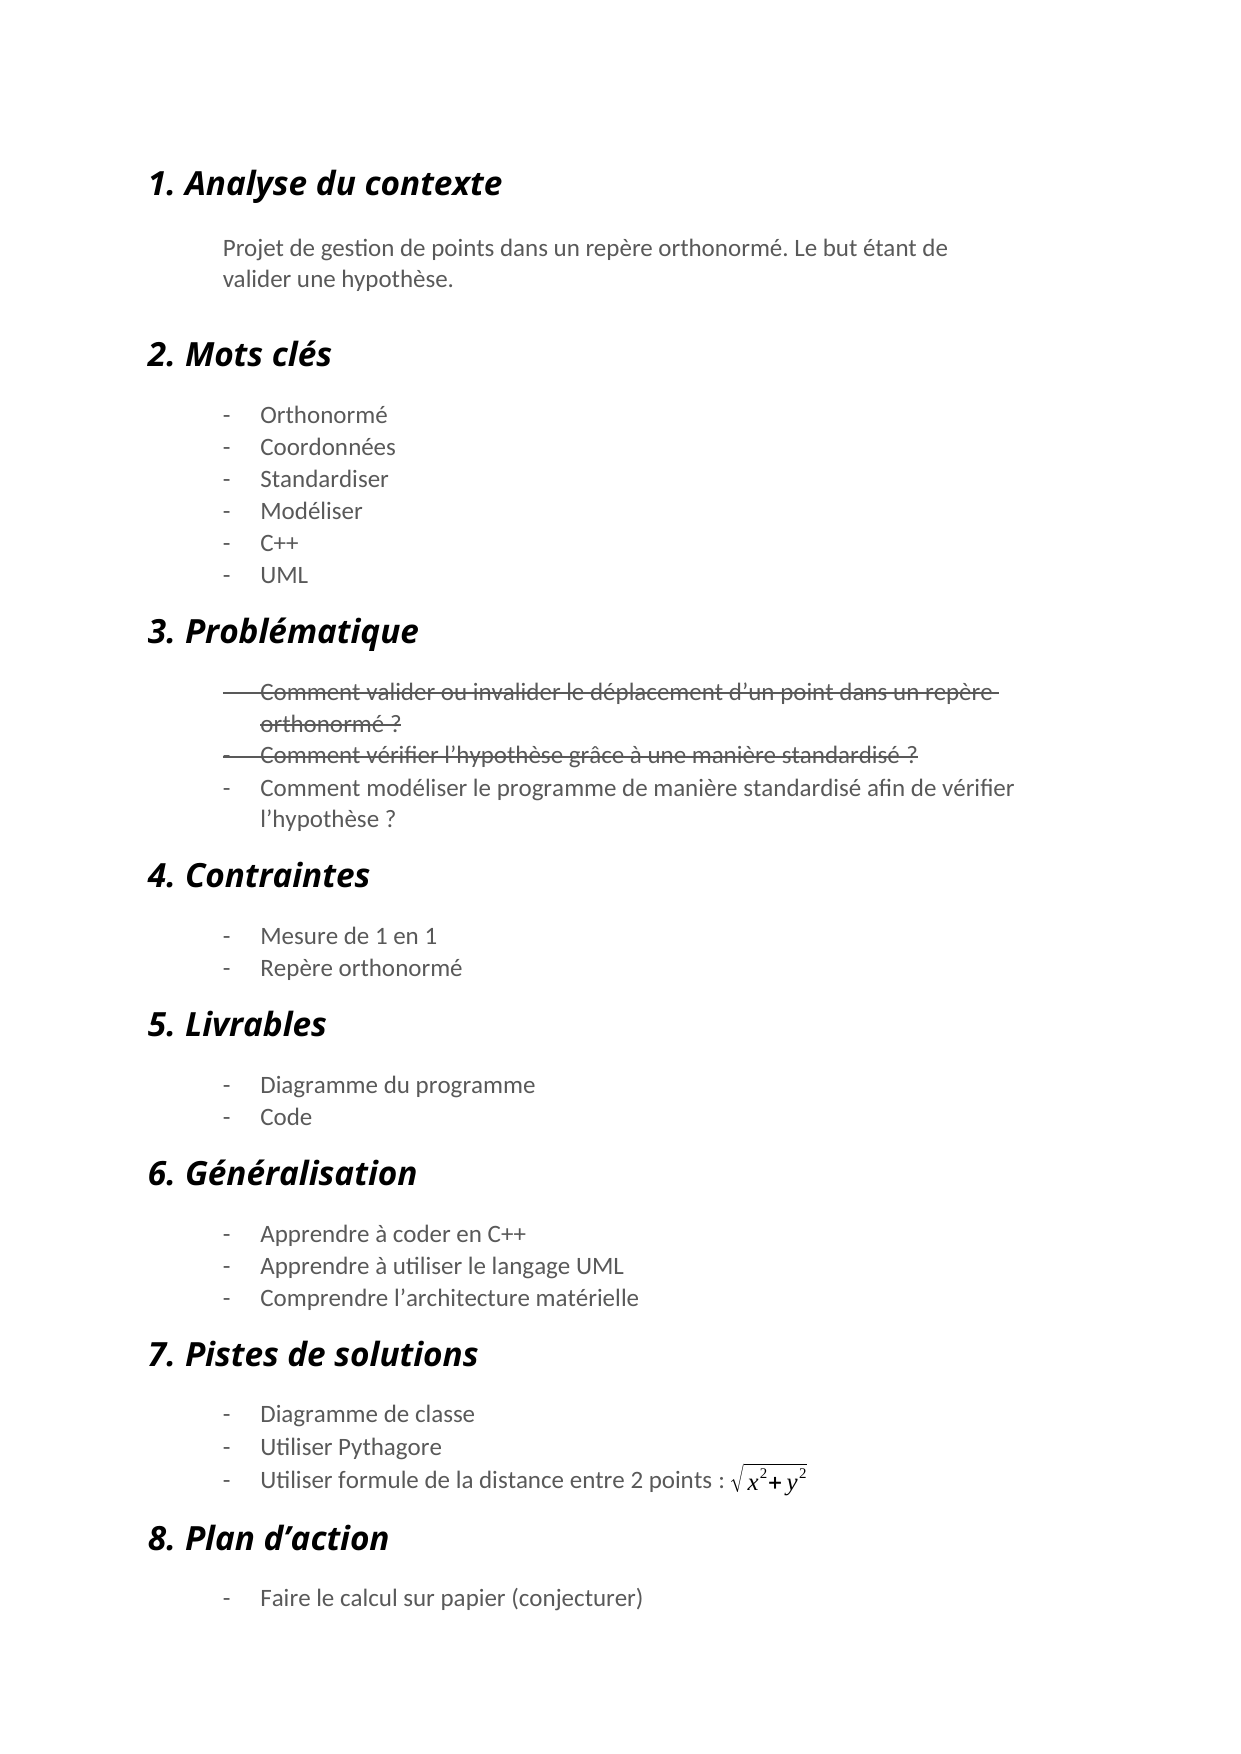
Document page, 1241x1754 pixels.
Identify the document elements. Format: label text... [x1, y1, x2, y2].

list Standardiser [223, 463, 1093, 493]
subtitle Analyse du contexte [148, 160, 1093, 206]
list Mesure de 1 en 1 [223, 920, 1093, 951]
list Comment vérifier l’hypothèse grâce à une manière standardisé ? [223, 740, 1093, 770]
list Apprendre à utiliser le langage UML [223, 1250, 1093, 1280]
subtitle Pistes de solutions [148, 1331, 1093, 1376]
list Diagramme de classe [223, 1399, 1093, 1429]
list Faire le calcul sur papier (conjecturer) [223, 1582, 1093, 1613]
list Apprendre à coder en C++ [223, 1218, 1093, 1248]
list Comprendre l’architecture matérielle [223, 1282, 1093, 1312]
subtitle Problématique [148, 608, 1093, 653]
list C++ [223, 527, 1093, 557]
list Utiliser Pythagore [223, 1431, 1093, 1461]
subtitle Plan d’action [148, 1514, 1093, 1560]
text Projet de gestion de points dans un repère orthonormé. Le but étant de valider une hypothèse. [223, 232, 1018, 293]
list Code [223, 1101, 1093, 1132]
list Utiliser formule de la distance entre 2 points : [223, 1463, 1093, 1496]
list UML [223, 559, 1093, 589]
subtitle Généralisation [148, 1150, 1093, 1195]
subtitle Livrables [148, 1001, 1093, 1046]
subtitle Contraintes [148, 852, 1093, 898]
list Comment valider ou invalider le déplacement d’un point dans un repère orthonormé ? [223, 676, 1093, 738]
list Coordonnées [223, 431, 1093, 462]
list Orthonormé [223, 399, 1093, 429]
list Comment modéliser le programme de manière standardisé afin de vérifier l’hypothèse ? [223, 772, 1093, 834]
list Repère orthonormé [223, 952, 1093, 983]
list Diagramme du programme [223, 1069, 1093, 1100]
subtitle Mots clés [148, 331, 1093, 376]
list Modéliser [223, 495, 1093, 526]
